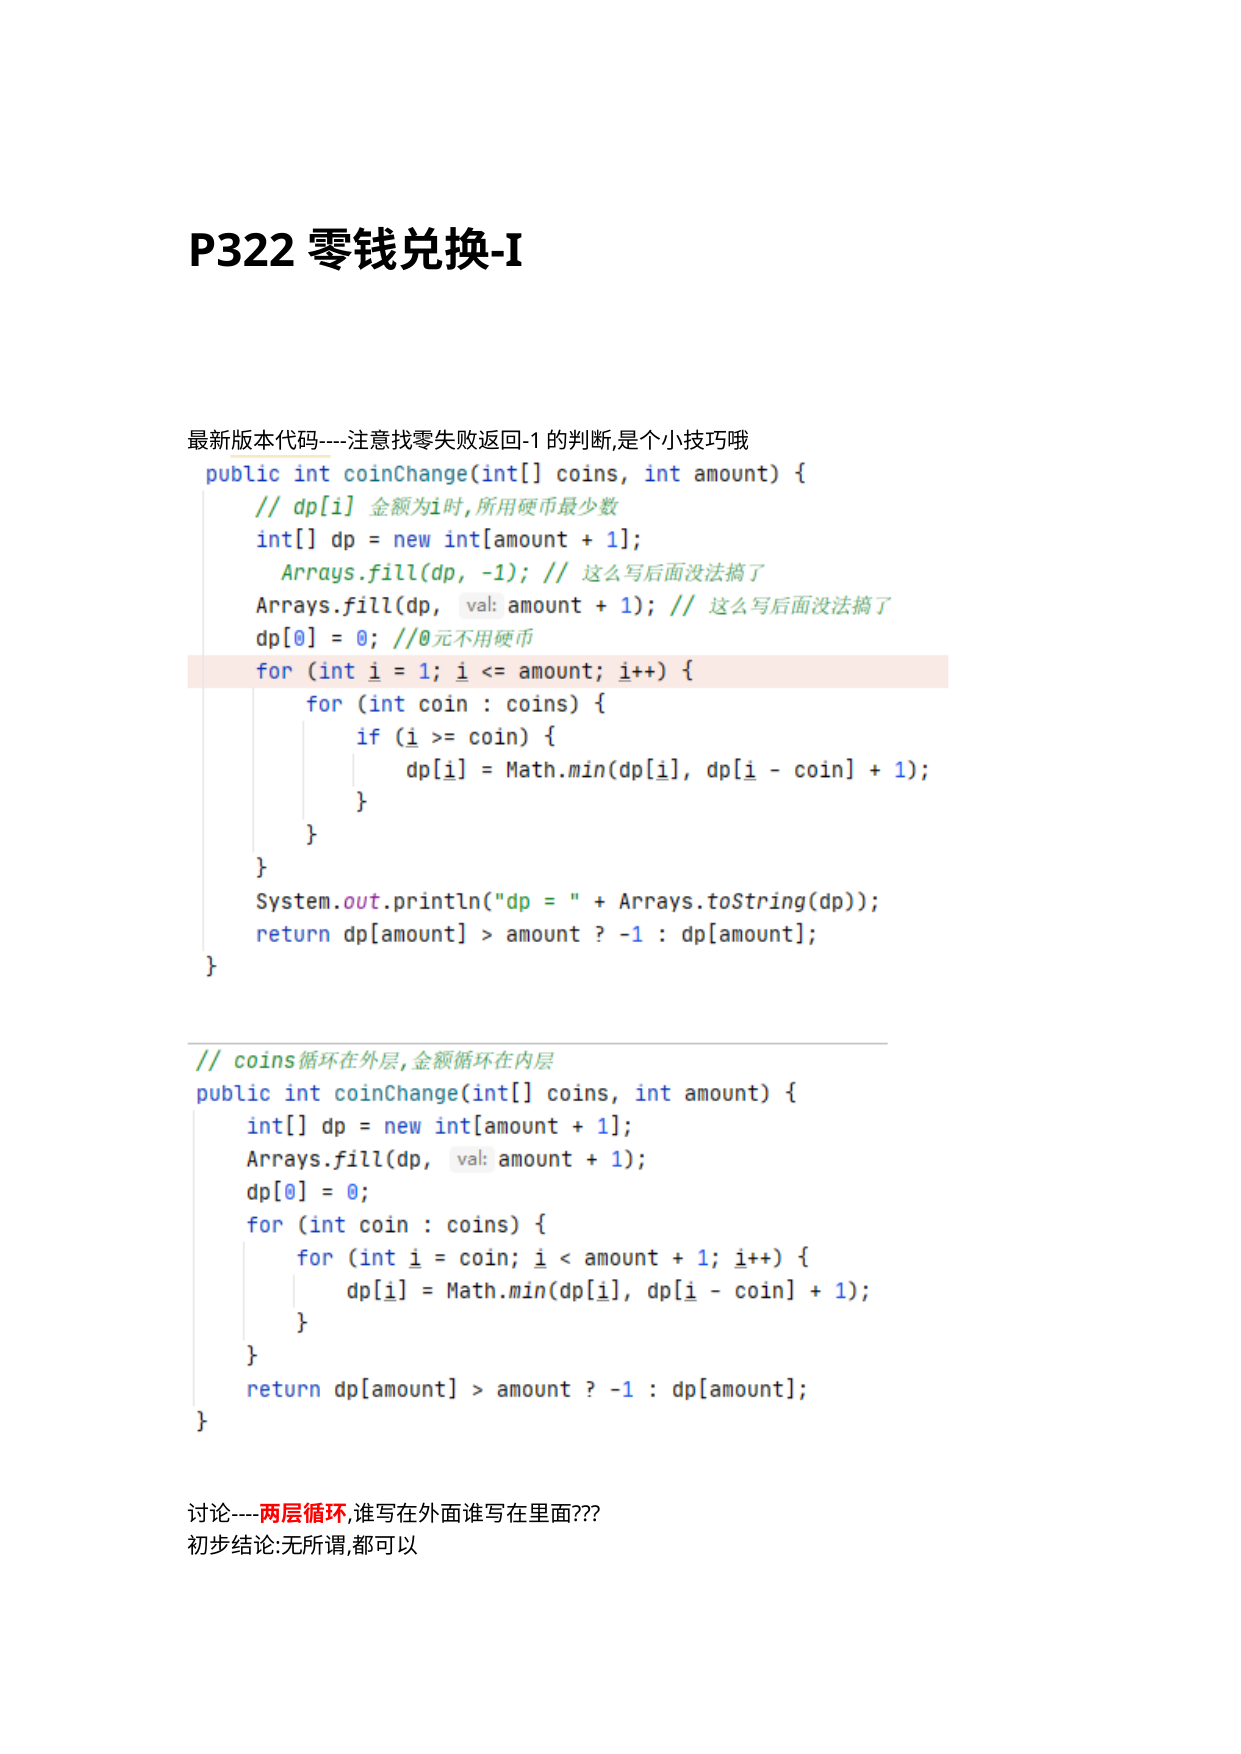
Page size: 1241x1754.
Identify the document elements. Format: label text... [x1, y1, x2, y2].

text 讨论----两层循环,谁写在外面谁写在里面??? [187, 1496, 1053, 1528]
text 最新版本代码----注意找零失败返回-1的判断,是个小技巧哦 [187, 423, 1053, 456]
picture [187, 455, 949, 989]
subtitle P322 零钱兑换-I [187, 197, 1053, 295]
picture [187, 1040, 888, 1441]
text 初步结论:无所谓,都可以 [187, 1528, 1053, 1561]
